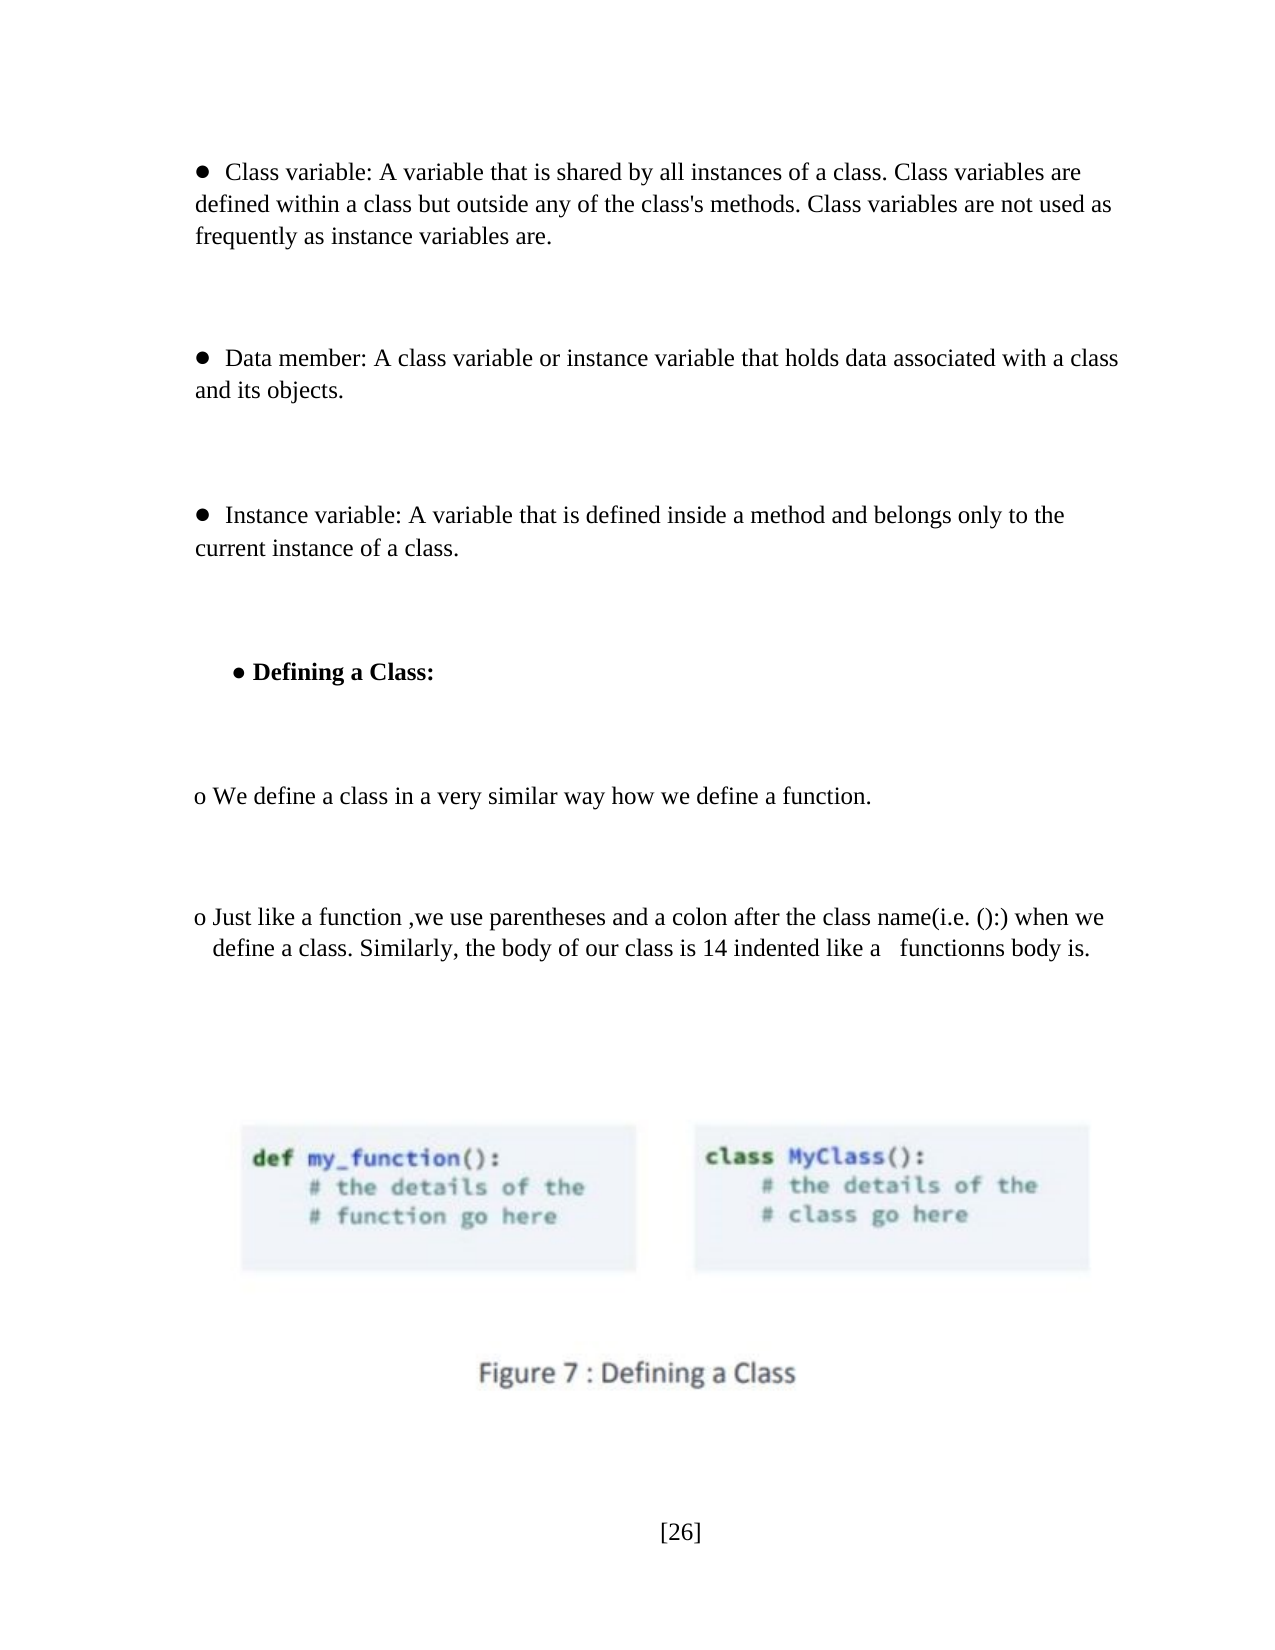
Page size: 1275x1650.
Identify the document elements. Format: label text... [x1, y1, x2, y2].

list Class variable: A variable that is shared by all instances of a class. Class variables are defined within a class but outside any of the class's methods. Class variables are not used as frequently as instance variables are. [194, 153, 1125, 250]
list Just like a function ,we use parentheses and a colon after the class name(i.e. ():) when we define a class. Similarly, the body of our class is 14 indented like a functionns body is. [194, 902, 1125, 962]
list Data member: A class variable or instance variable that holds data associated with a class and its objects. [194, 339, 1125, 404]
list Instance variable: A variable that is defined inside a method and belongs only to the current instance of a class. [194, 497, 1125, 562]
subtitle ● Defining a Class:​ [150, 657, 1211, 685]
list We define a class in a very similar way how we define a function. [194, 781, 1125, 809]
picture [206, 1022, 1182, 1417]
